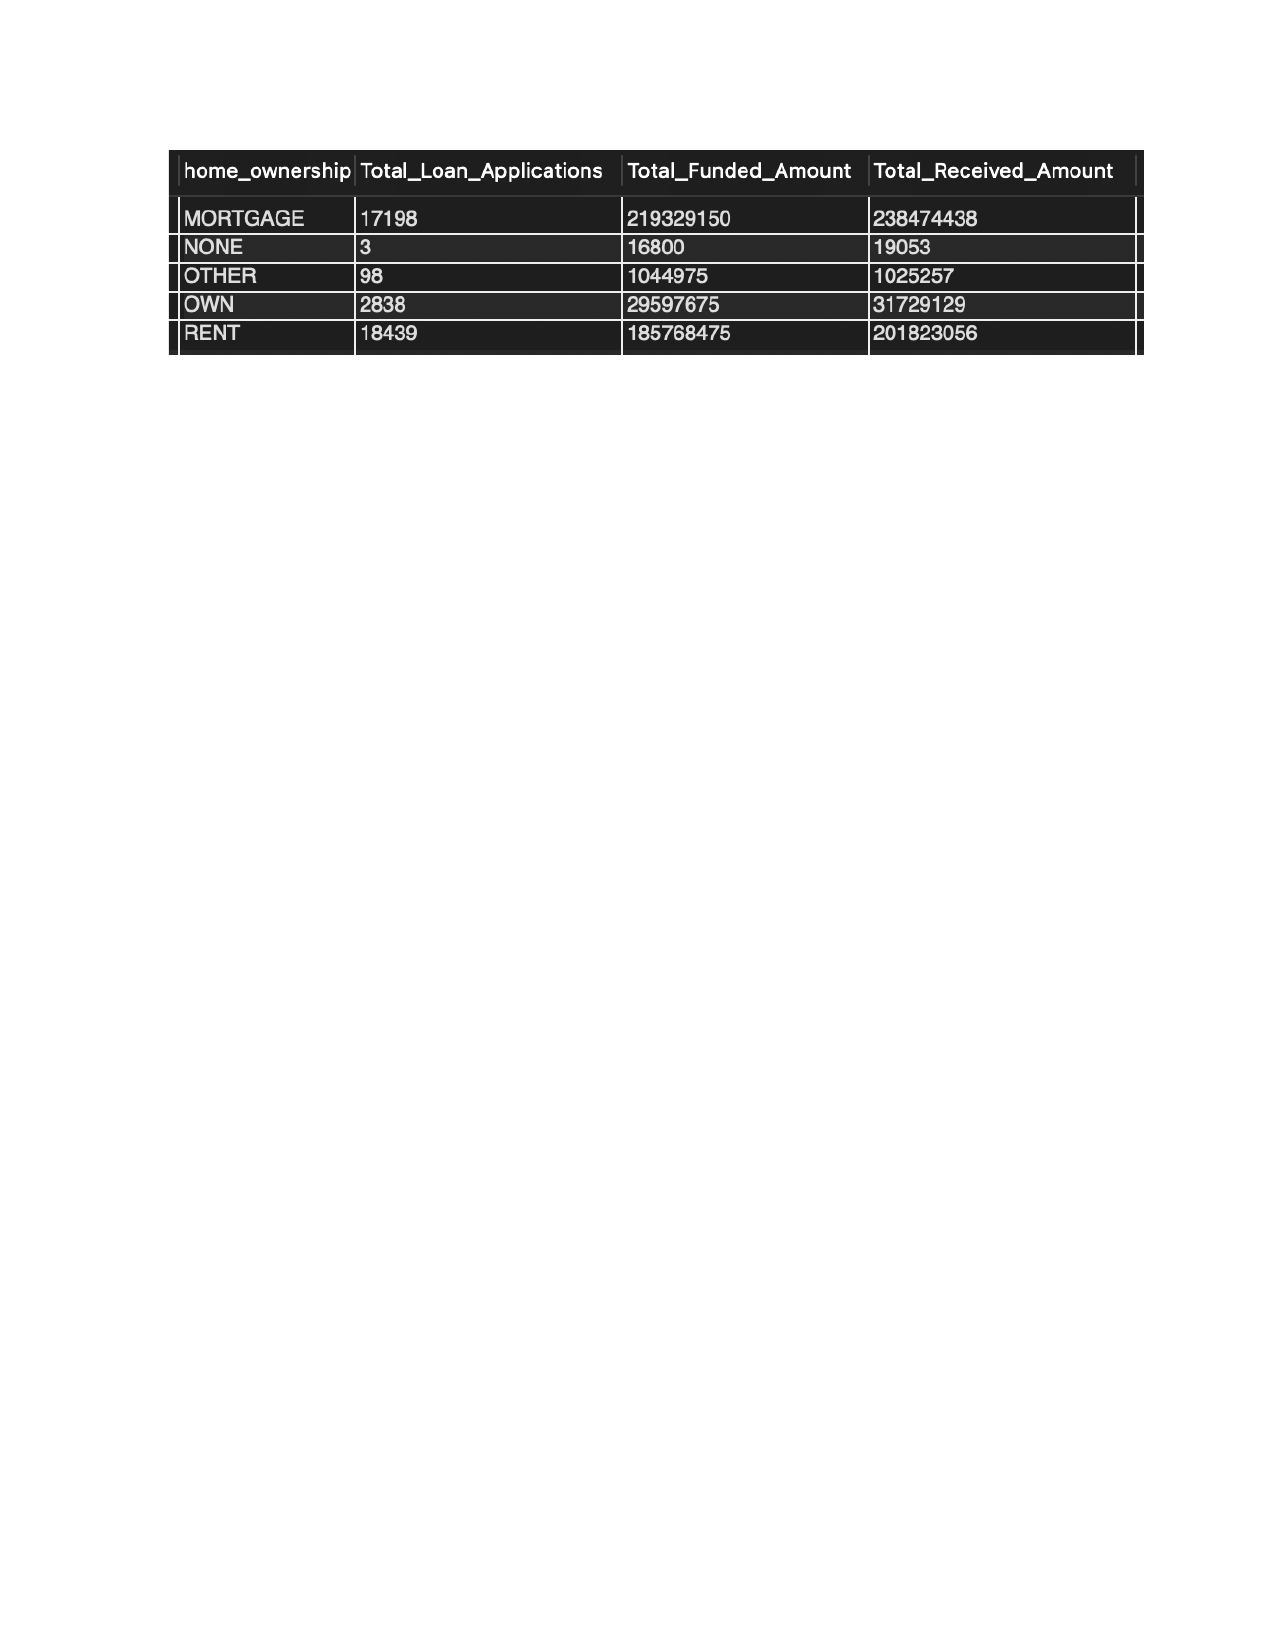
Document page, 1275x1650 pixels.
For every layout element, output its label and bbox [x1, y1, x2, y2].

picture [168, 150, 1144, 355]
